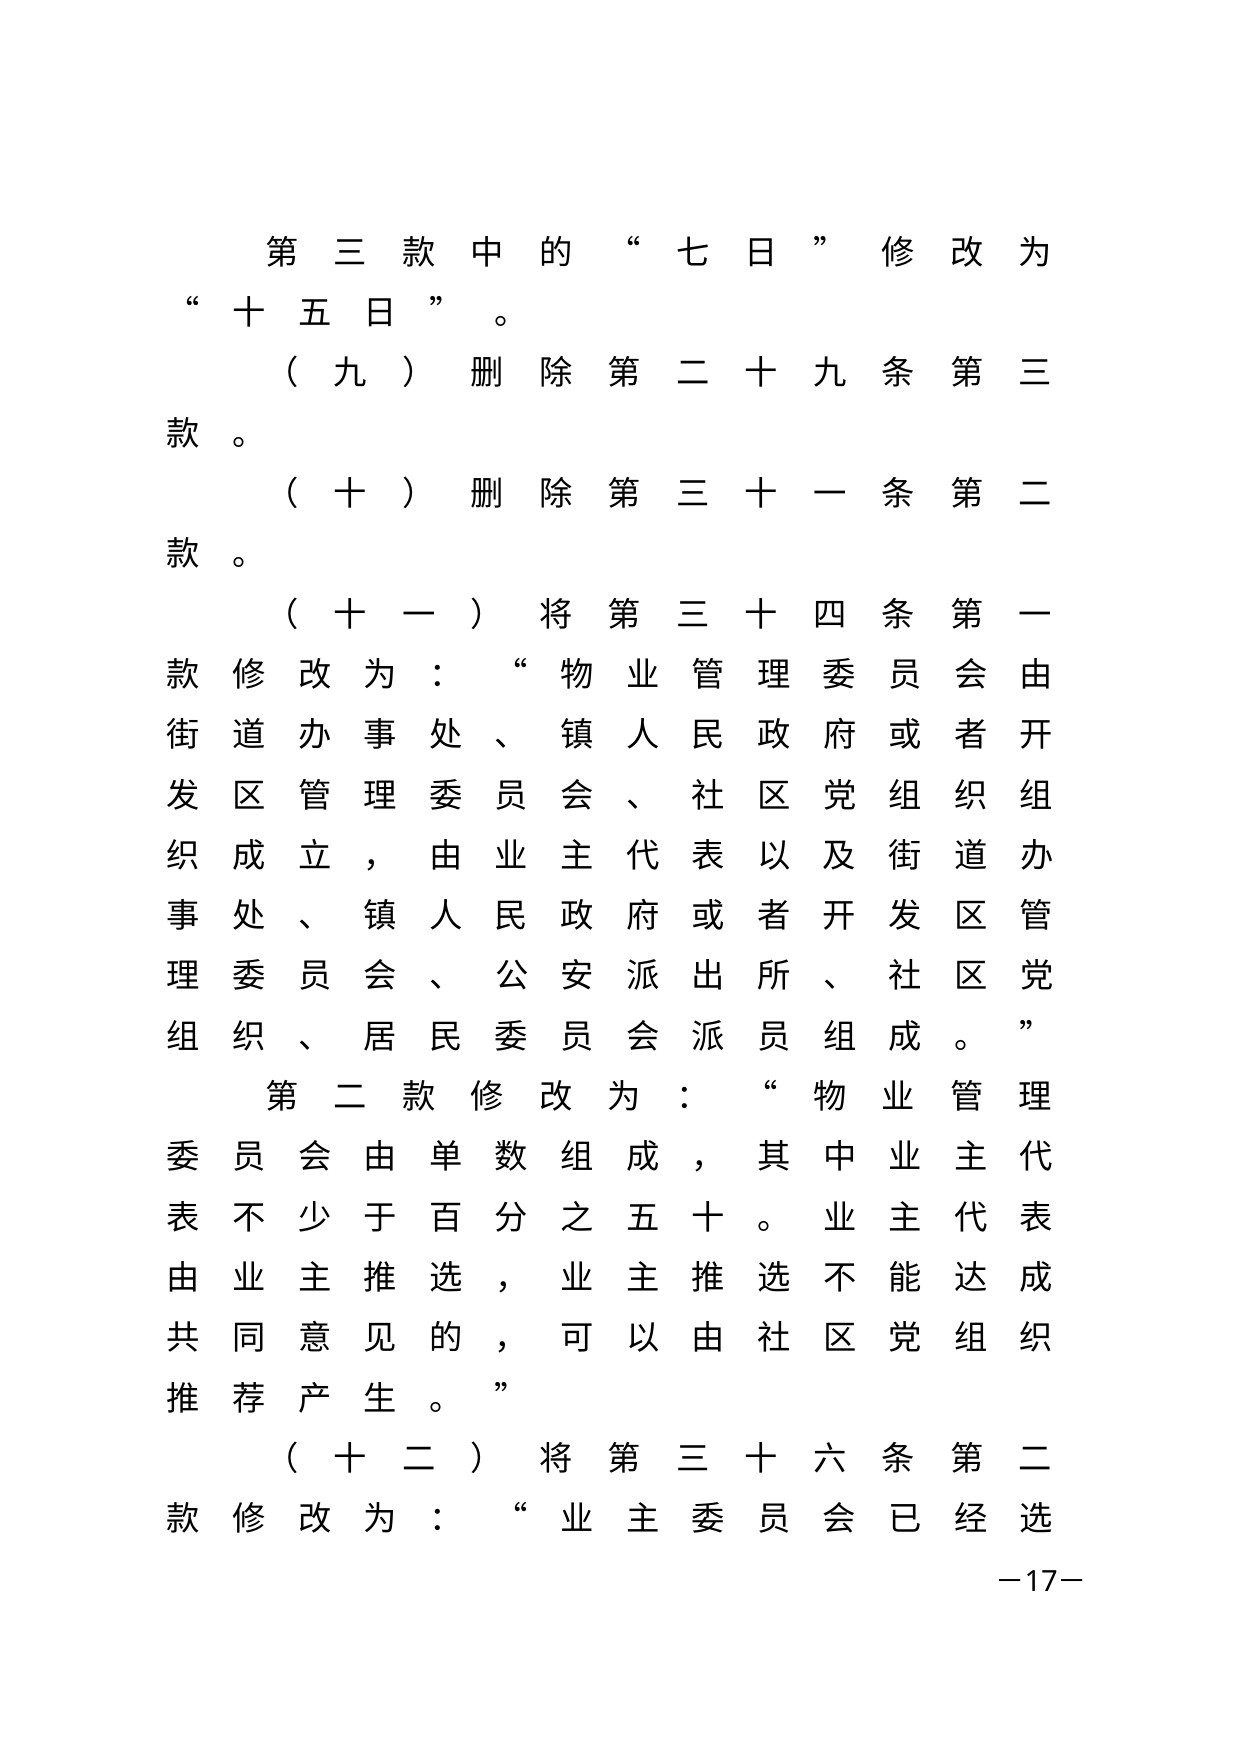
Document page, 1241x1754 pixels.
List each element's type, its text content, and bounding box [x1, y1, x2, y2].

text （十一）将第三十四条第一款修改为：“物业管理委员会由街道办事处、镇人民政府或者开发区管理委员会、社区党组织组织成立，由业主代表以及街道办事处、镇人民政府或者开发区管理委员会、公安派出所、社区党组织、居民委员会派员组成。” [167, 581, 1085, 1064]
text （十）删除第三十一条第二款。 [167, 461, 1085, 581]
text （九）删除第二十九条第三款。 [167, 340, 1085, 461]
text （十二）将第三十六条第二款修改为：“业主委员会已经选举成立，或者因物业管理区域调整、房屋灭失等原因物业管理委员会无存续必要的，街道办事处、镇人民政府或者开发区管理委员会应当在该事由发生之日起三十日内解散物业管理委员会，并在物业管理区域内显著位置公示。” [167, 1426, 1085, 1546]
text 第二款修改为：“物业管理委员会由单数组成，其中业主代表不少于百分之五十。业主代表由业主推选，业主推选不能达成共同意见的，可以由社区党组织推荐产生。” [167, 1064, 1085, 1426]
text 第三款中的“七日”修改为“十五日”。 [167, 219, 1085, 340]
